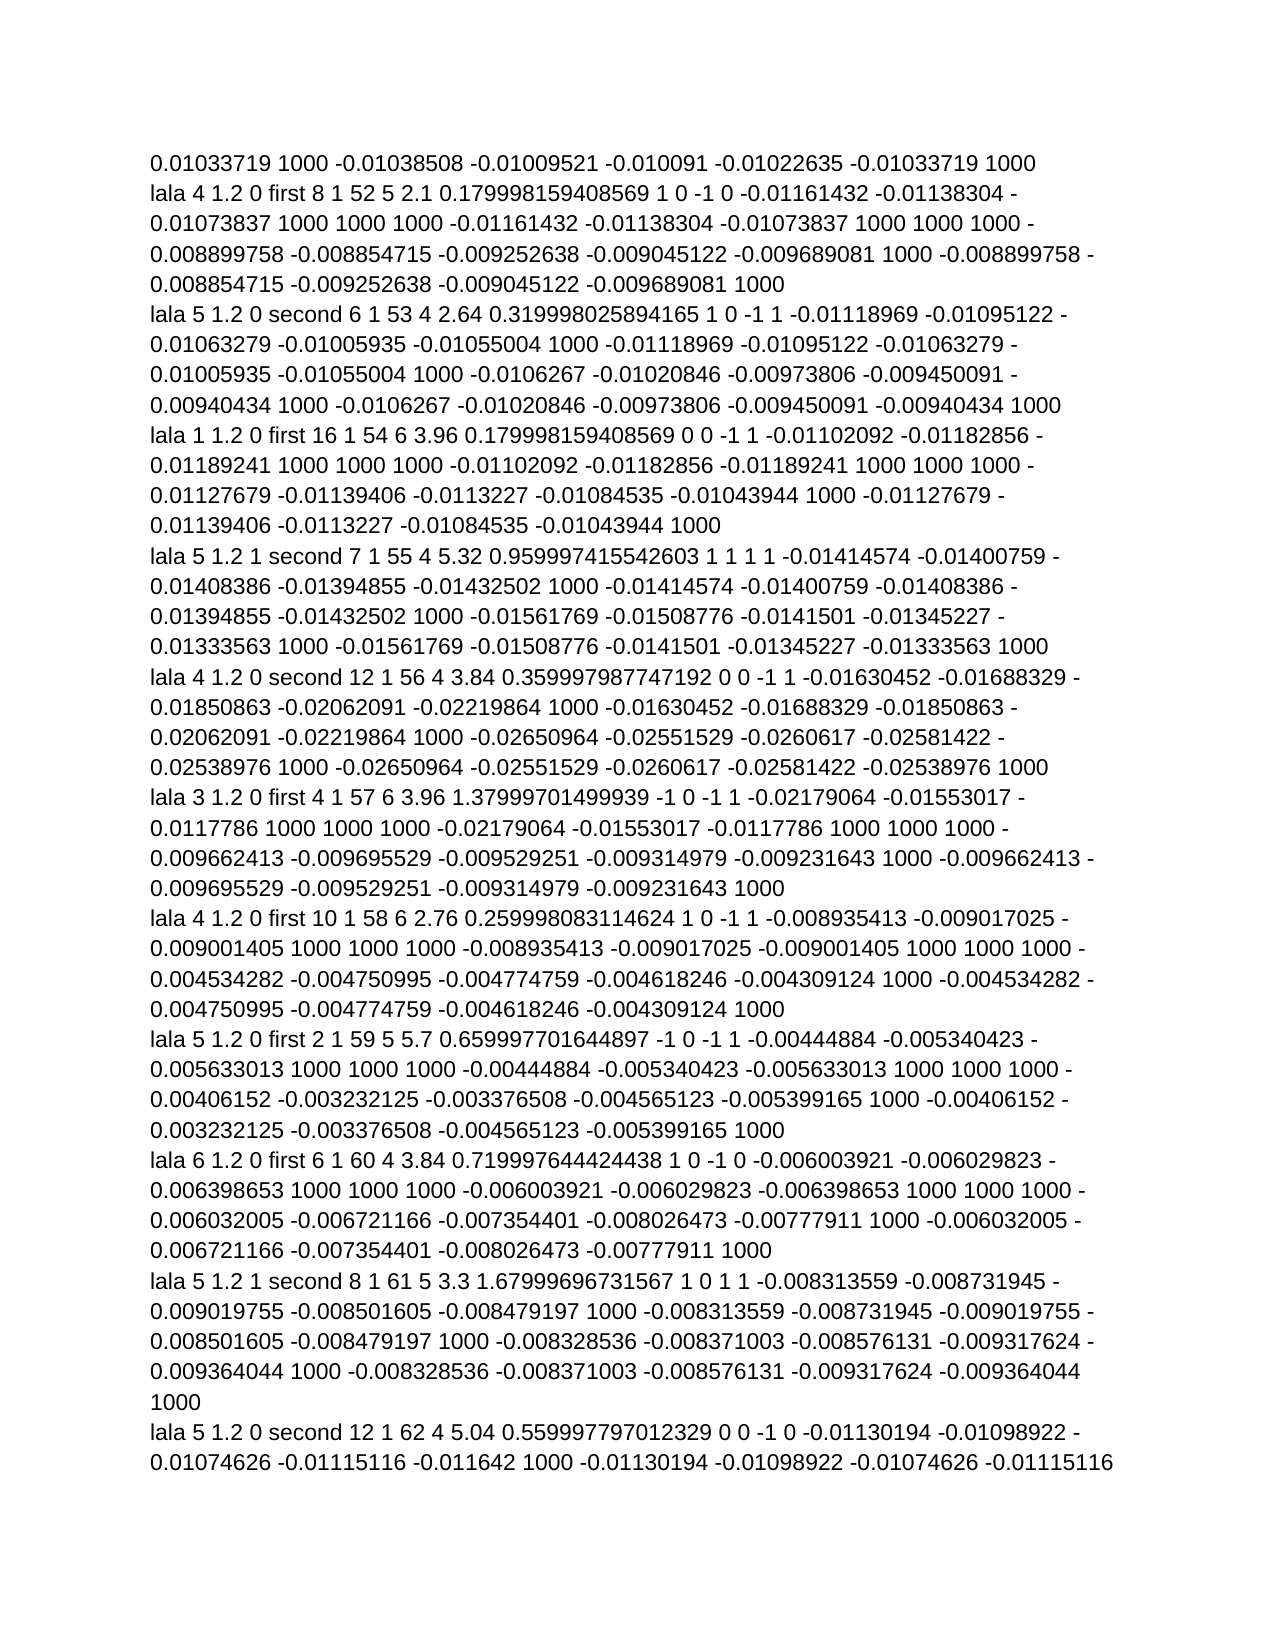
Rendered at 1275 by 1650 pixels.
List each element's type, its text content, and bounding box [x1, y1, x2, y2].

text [150, 1419, 1125, 1475]
text lala 5 1.2 0 second 6 1 53 4 2.64 0.319998025894165 1 0 -1 1 -0.01118969 -0.01095122 -0.01063279 -0.01005935 -0.01055004 1000 -0.01118969 -0.01095122 -0.01063279 -0.01005935 -0.01055004 1000 -0.0106267 -0.01020846 -0.00973806 -0.009450091 -0.00940434 1000 -0.0106267 -0.01020846 -0.00973806 -0.009450091 -0.00940434 1000 [150, 301, 1125, 418]
text lala 5 1.2 0 first 2 1 59 5 5.7 0.659997701644897 -1 0 -1 1 -0.00444884 -0.005340423 -0.005633013 1000 1000 1000 -0.00444884 -0.005340423 -0.005633013 1000 1000 1000 -0.00406152 -0.003232125 -0.003376508 -0.004565123 -0.005399165 1000 -0.00406152 -0.003232125 -0.003376508 -0.004565123 -0.005399165 1000 [150, 1026, 1125, 1143]
text lala 4 1.2 0 first 10 1 58 6 2.76 0.259998083114624 1 0 -1 1 -0.008935413 -0.009017025 -0.009001405 1000 1000 1000 -0.008935413 -0.009017025 -0.009001405 1000 1000 1000 -0.004534282 -0.004750995 -0.004774759 -0.004618246 -0.004309124 1000 -0.004534282 -0.004750995 -0.004774759 -0.004618246 -0.004309124 1000 [150, 905, 1125, 1022]
text lala 5 1.2 1 second 8 1 61 5 3.3 1.67999696731567 1 0 1 1 -0.008313559 -0.008731945 -0.009019755 -0.008501605 -0.008479197 1000 -0.008313559 -0.008731945 -0.009019755 -0.008501605 -0.008479197 1000 -0.008328536 -0.008371003 -0.008576131 -0.009317624 -0.009364044 1000 -0.008328536 -0.008371003 -0.008576131 -0.009317624 -0.009364044 1000 [150, 1268, 1125, 1415]
text lala 5 1.2 1 second 7 1 55 4 5.32 0.959997415542603 1 1 1 1 -0.01414574 -0.01400759 -0.01408386 -0.01394855 -0.01432502 1000 -0.01414574 -0.01400759 -0.01408386 -0.01394855 -0.01432502 1000 -0.01561769 -0.01508776 -0.0141501 -0.01345227 -0.01333563 1000 -0.01561769 -0.01508776 -0.0141501 -0.01345227 -0.01333563 1000 [150, 543, 1125, 660]
text lala 4 1.2 0 first 8 1 52 5 2.1 0.179998159408569 1 0 -1 0 -0.01161432 -0.01138304 -0.01073837 1000 1000 1000 -0.01161432 -0.01138304 -0.01073837 1000 1000 1000 -0.008899758 -0.008854715 -0.009252638 -0.009045122 -0.009689081 1000 -0.008899758 -0.008854715 -0.009252638 -0.009045122 -0.009689081 1000 [150, 180, 1125, 297]
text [150, 150, 1125, 176]
text lala 4 1.2 0 second 12 1 56 4 3.84 0.359997987747192 0 0 -1 1 -0.01630452 -0.01688329 -0.01850863 -0.02062091 -0.02219864 1000 -0.01630452 -0.01688329 -0.01850863 -0.02062091 -0.02219864 1000 -0.02650964 -0.02551529 -0.0260617 -0.02581422 -0.02538976 1000 -0.02650964 -0.02551529 -0.0260617 -0.02581422 -0.02538976 1000 [150, 663, 1125, 781]
text lala 1 1.2 0 first 16 1 54 6 3.96 0.179998159408569 0 0 -1 1 -0.01102092 -0.01182856 -0.01189241 1000 1000 1000 -0.01102092 -0.01182856 -0.01189241 1000 1000 1000 -0.01127679 -0.01139406 -0.0113227 -0.01084535 -0.01043944 1000 -0.01127679 -0.01139406 -0.0113227 -0.01084535 -0.01043944 1000 [150, 422, 1125, 539]
text lala 6 1.2 0 first 6 1 60 4 3.84 0.719997644424438 1 0 -1 0 -0.006003921 -0.006029823 -0.006398653 1000 1000 1000 -0.006003921 -0.006029823 -0.006398653 1000 1000 1000 -0.006032005 -0.006721166 -0.007354401 -0.008026473 -0.00777911 1000 -0.006032005 -0.006721166 -0.007354401 -0.008026473 -0.00777911 1000 [150, 1147, 1125, 1264]
text lala 3 1.2 0 first 4 1 57 6 3.96 1.37999701499939 -1 0 -1 1 -0.02179064 -0.01553017 -0.0117786 1000 1000 1000 -0.02179064 -0.01553017 -0.0117786 1000 1000 1000 -0.009662413 -0.009695529 -0.009529251 -0.009314979 -0.009231643 1000 -0.009662413 -0.009695529 -0.009529251 -0.009314979 -0.009231643 1000 [150, 784, 1125, 901]
